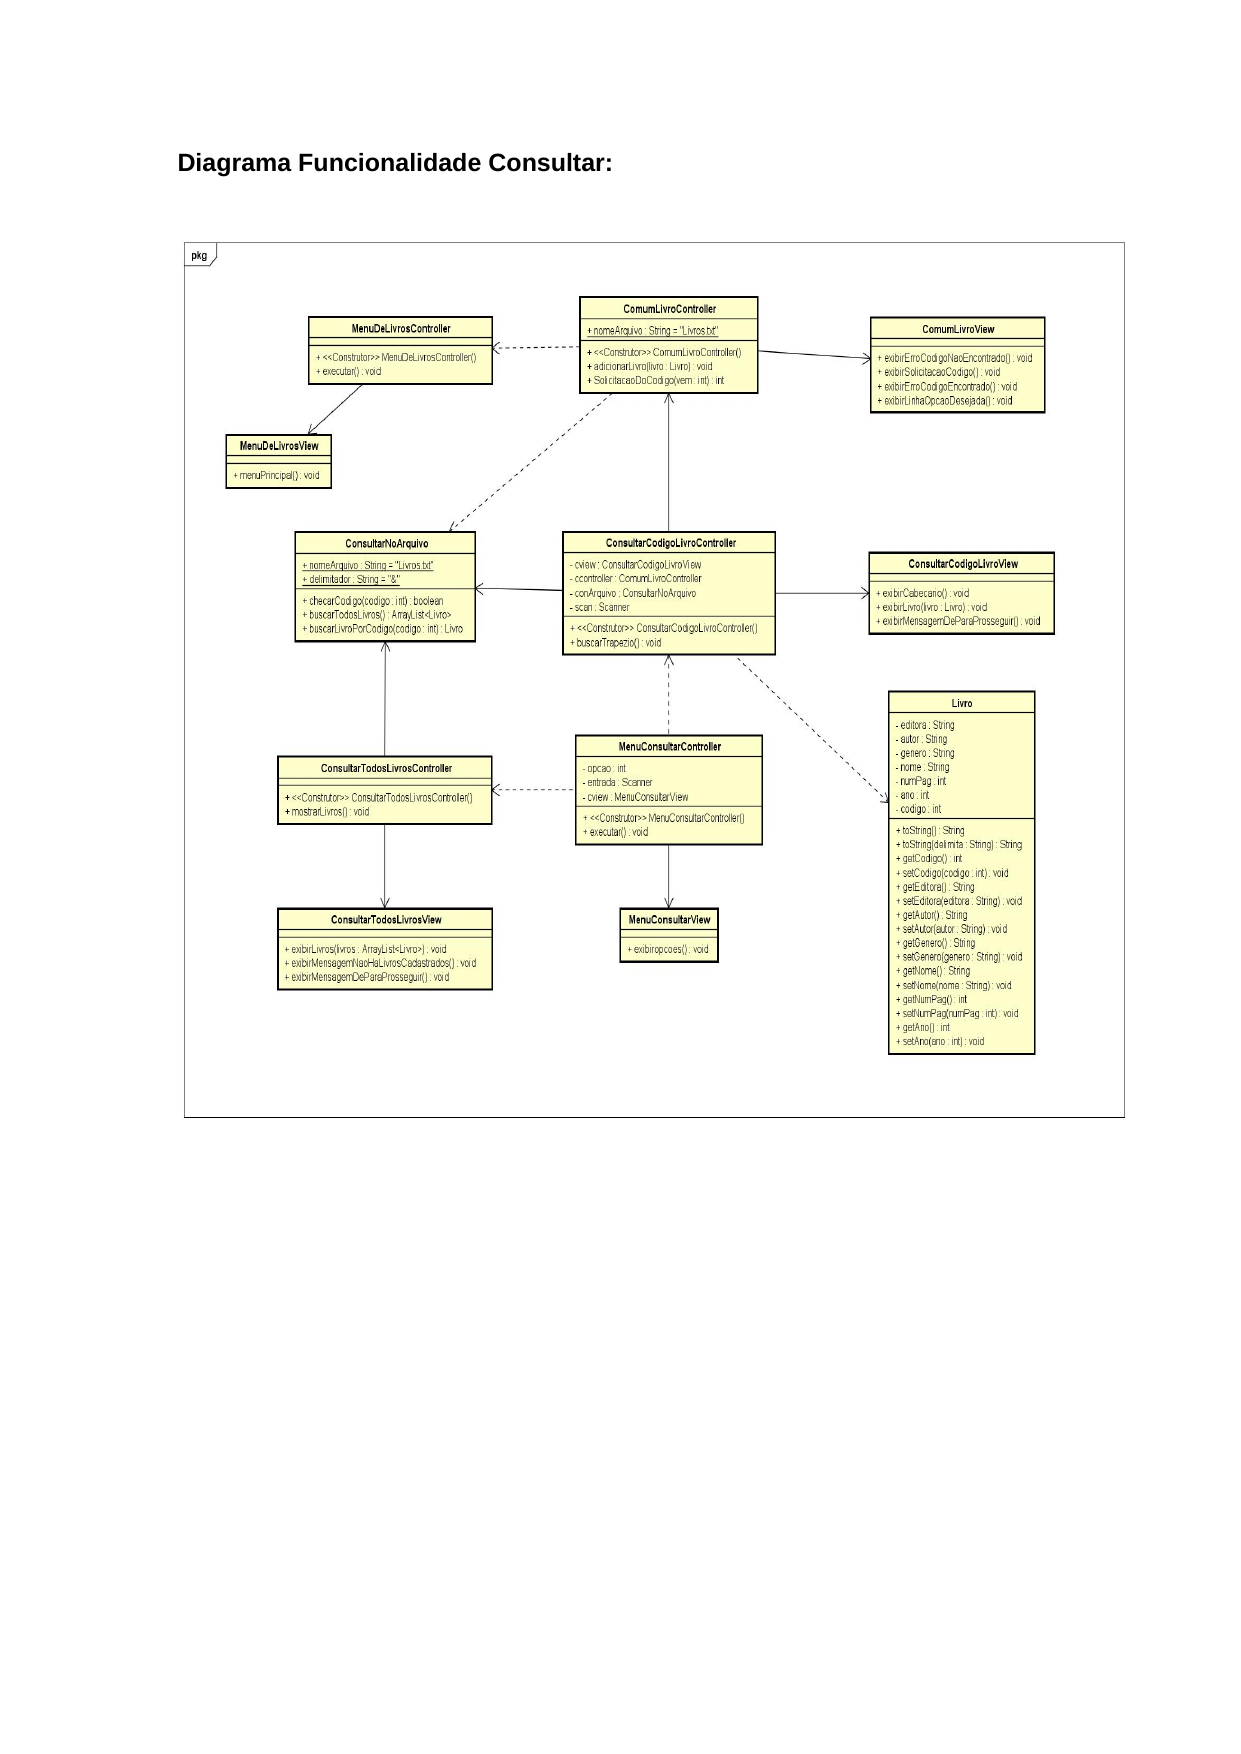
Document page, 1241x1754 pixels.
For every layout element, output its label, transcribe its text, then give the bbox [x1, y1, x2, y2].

picture [177, 233, 1131, 1125]
text Diagrama Funcionalidade Consultar: [177, 148, 1063, 176]
